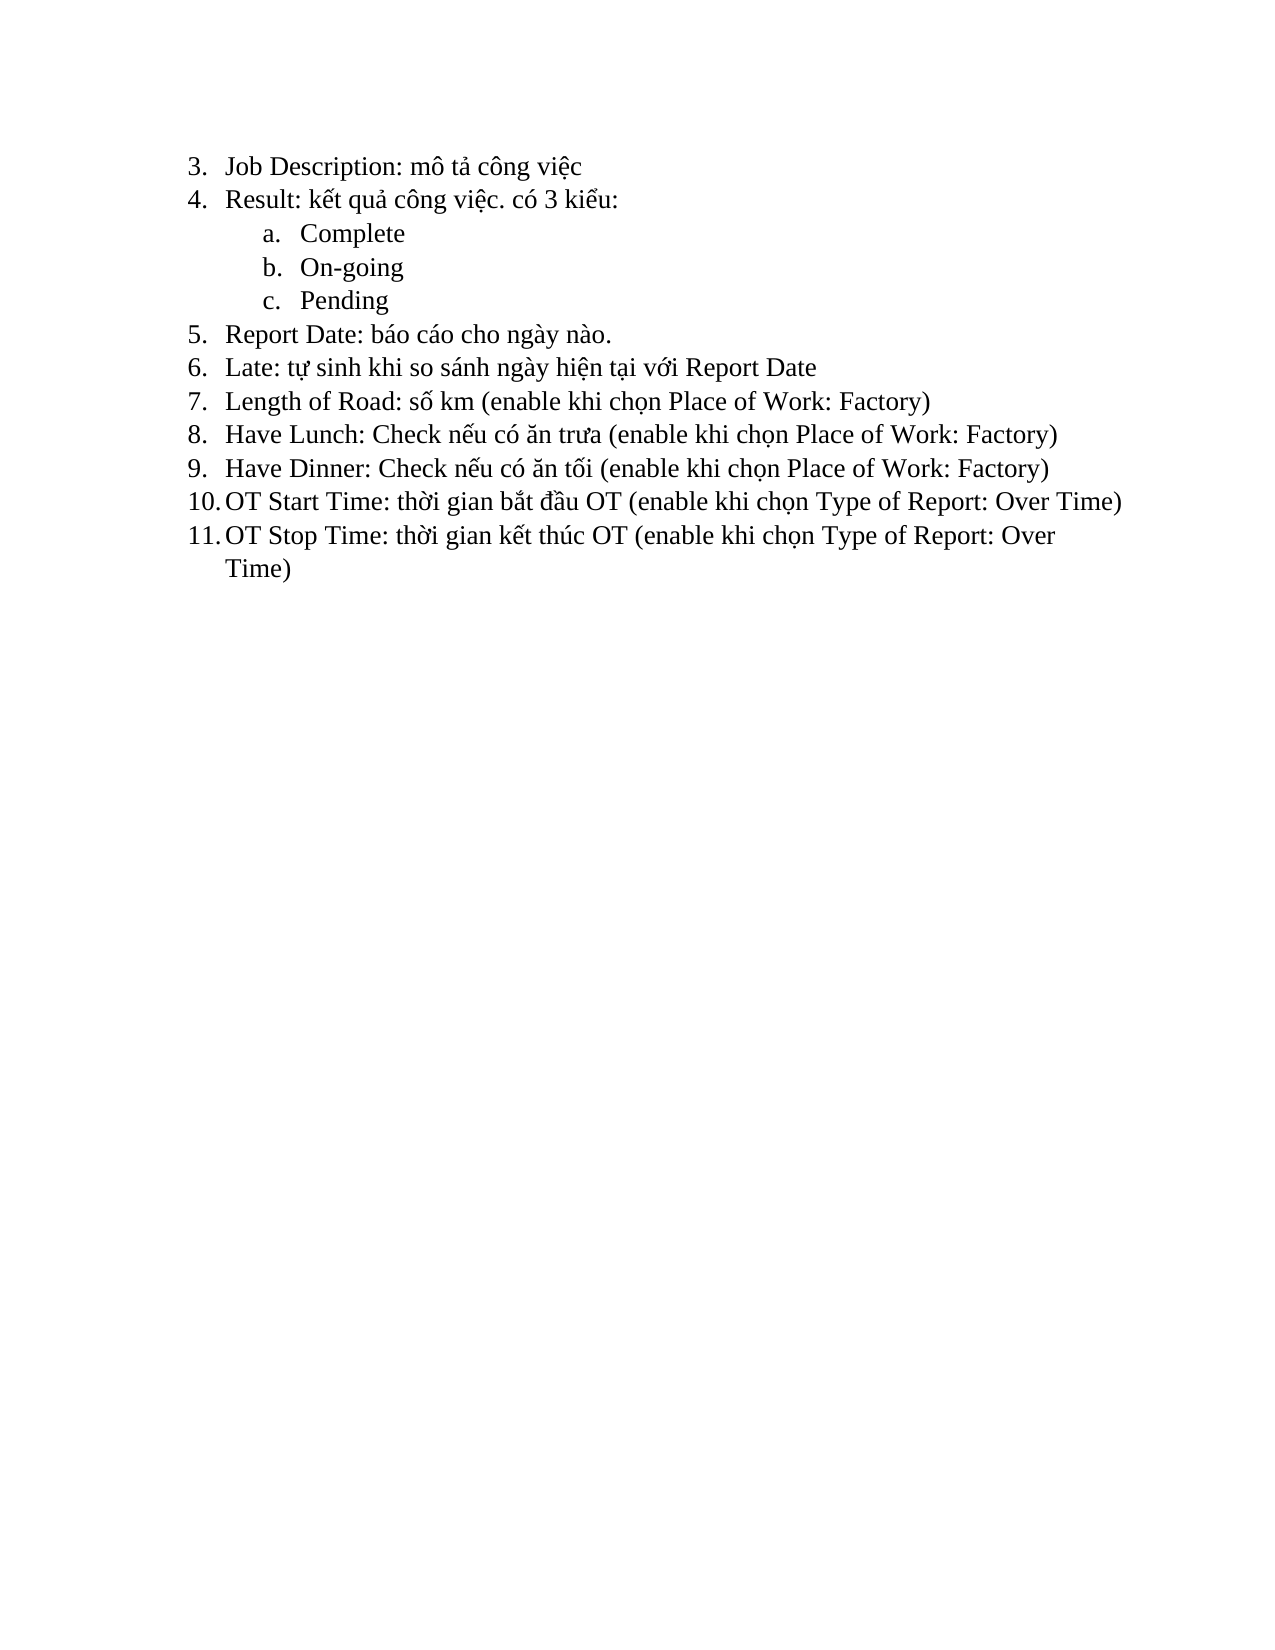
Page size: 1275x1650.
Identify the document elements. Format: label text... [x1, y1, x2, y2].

list Job Description: mô tả công việc [187, 150, 1125, 181]
list Complete [262, 217, 1125, 248]
list On-going [262, 251, 1125, 282]
list Have Lunch: Check nếu có ăn trưa (enable khi chọn Place of Work: Factory) [187, 418, 1125, 449]
list OT Stop Time: thời gian kết thúc OT (enable khi chọn Type of Report: Over Time) [187, 519, 1125, 584]
list Report Date: báo cáo cho ngày nào. [187, 318, 1125, 349]
list Length of Road: số km (enable khi chọn Place of Work: Factory) [187, 385, 1125, 416]
list Pending [262, 284, 1125, 315]
list Late: tự sinh khi so sánh ngày hiện tại với Report Date [187, 351, 1125, 382]
list OT Start Time: thời gian bắt đầu OT (enable khi chọn Type of Report: Over Time) [187, 485, 1125, 517]
list Have Dinner: Check nếu có ăn tối (enable khi chọn Place of Work: Factory) [187, 452, 1125, 483]
list Result: kết quả công việc. có 3 kiểu: [187, 183, 1125, 215]
